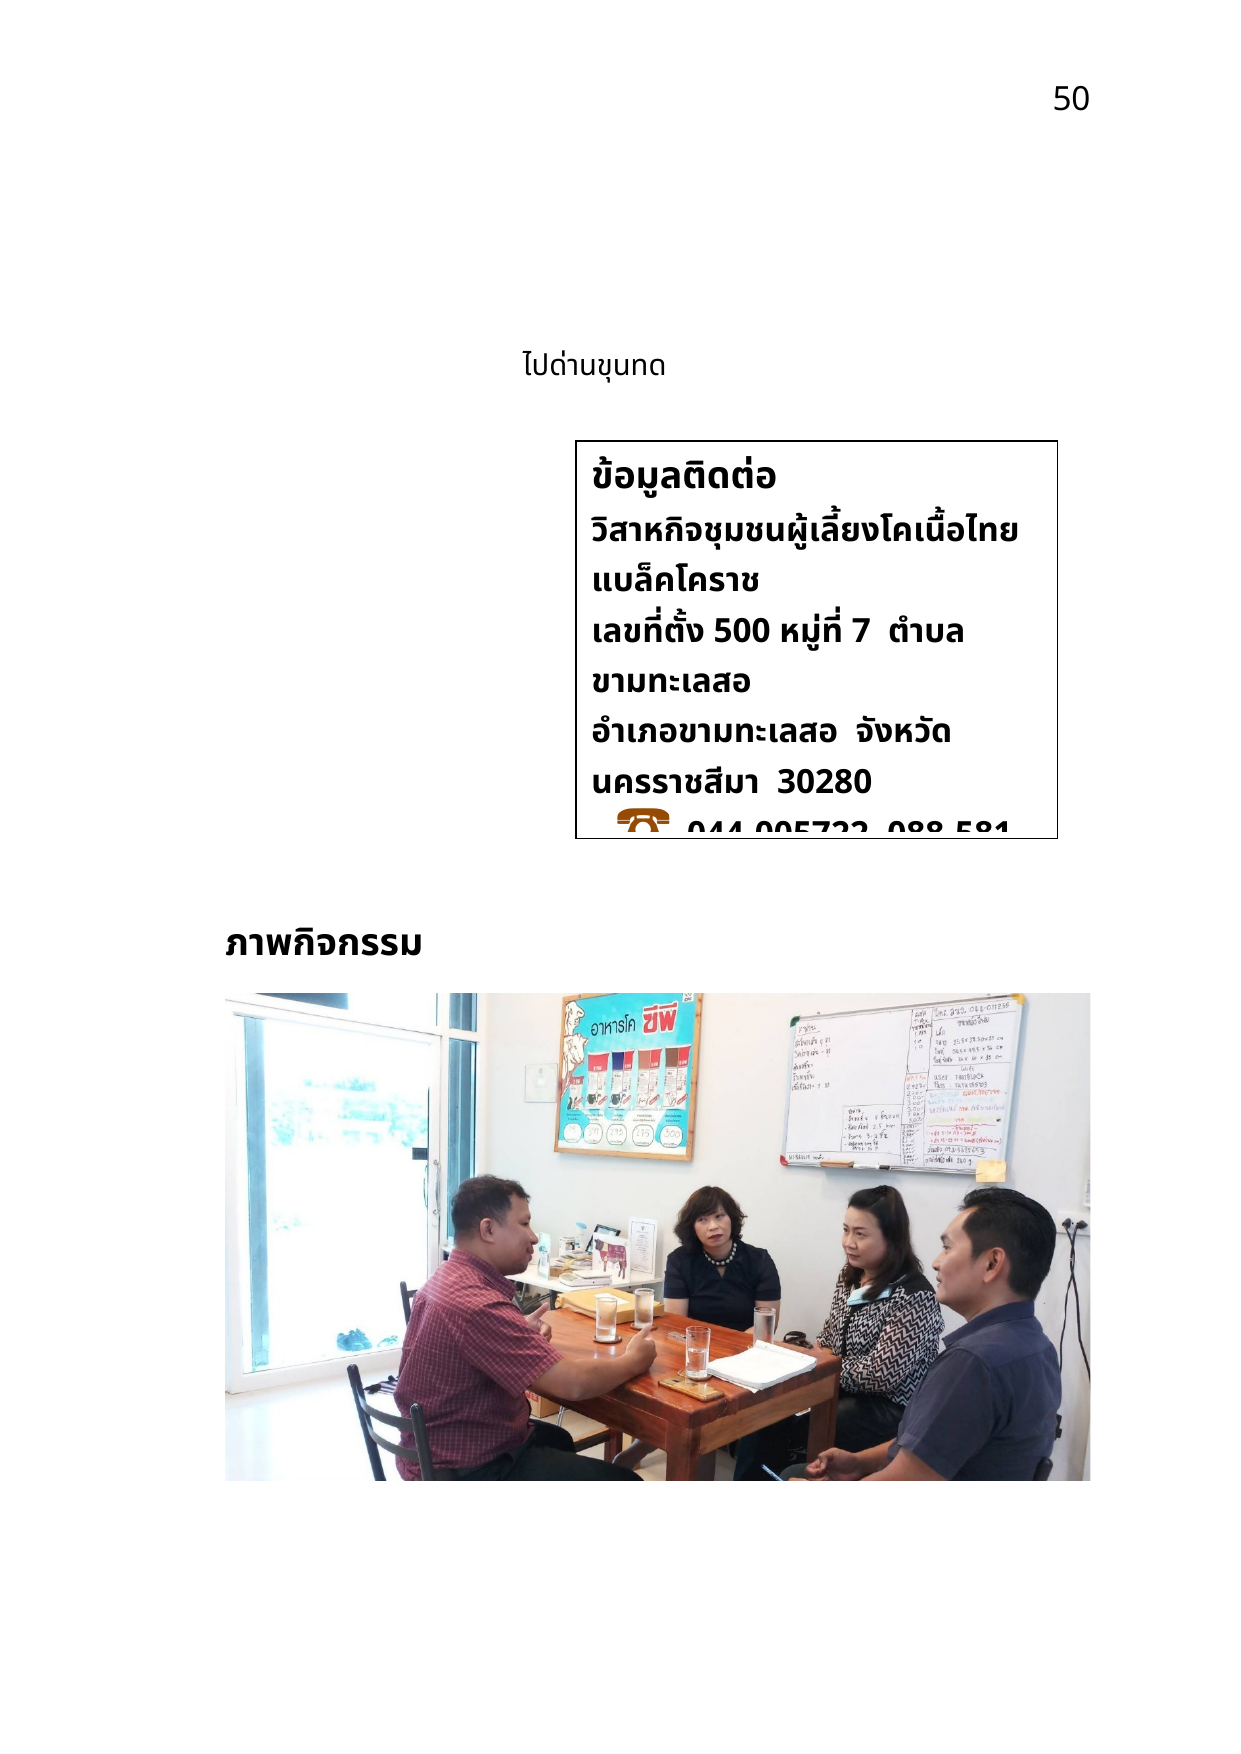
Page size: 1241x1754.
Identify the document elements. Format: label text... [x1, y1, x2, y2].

text ไปด่านขุนทด [225, 344, 1090, 388]
text ภาพกิจกรรม [225, 916, 1090, 972]
picture [225, 993, 1091, 1481]
picture [617, 808, 670, 832]
